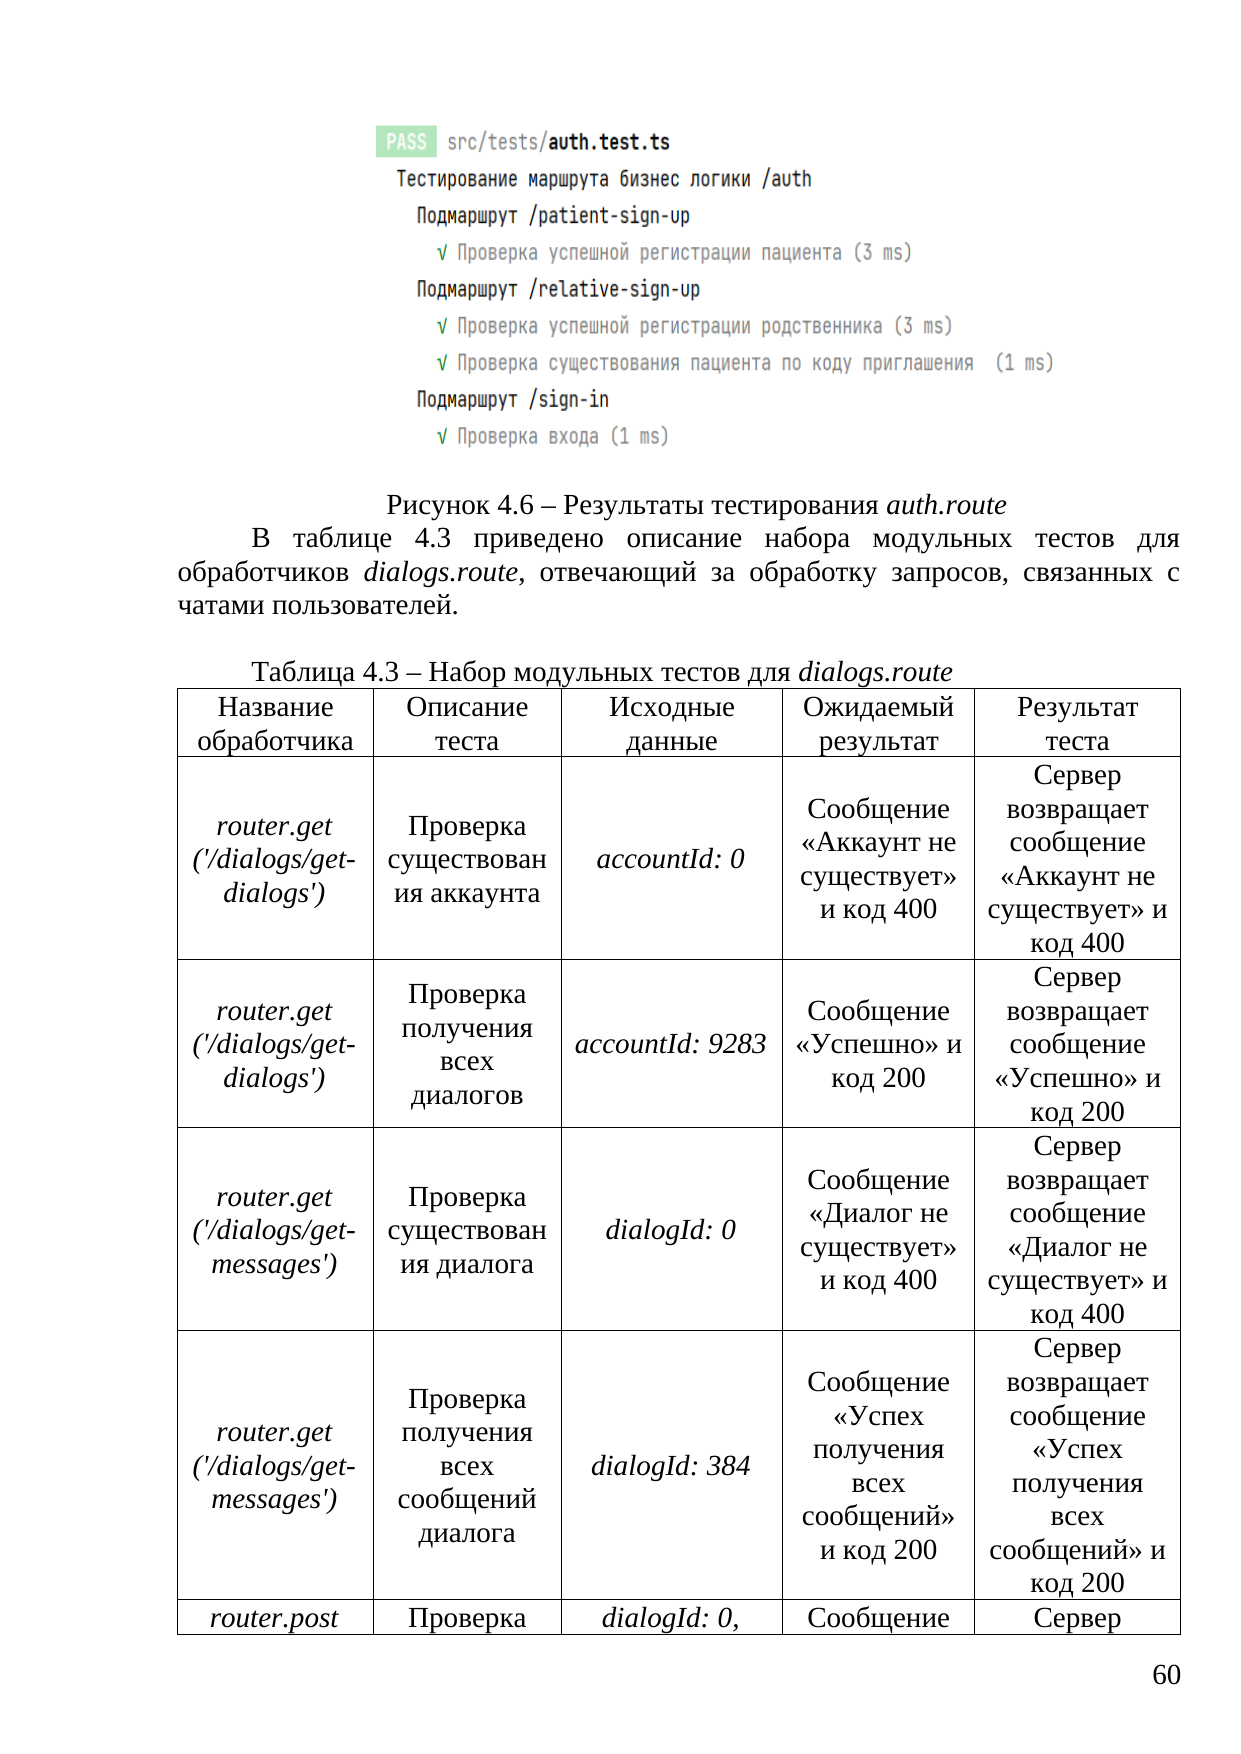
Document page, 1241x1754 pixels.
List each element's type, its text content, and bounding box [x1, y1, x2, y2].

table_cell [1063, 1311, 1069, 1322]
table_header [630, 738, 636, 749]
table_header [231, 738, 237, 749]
list – Результаты тестирования auth.route [215, 487, 1181, 520]
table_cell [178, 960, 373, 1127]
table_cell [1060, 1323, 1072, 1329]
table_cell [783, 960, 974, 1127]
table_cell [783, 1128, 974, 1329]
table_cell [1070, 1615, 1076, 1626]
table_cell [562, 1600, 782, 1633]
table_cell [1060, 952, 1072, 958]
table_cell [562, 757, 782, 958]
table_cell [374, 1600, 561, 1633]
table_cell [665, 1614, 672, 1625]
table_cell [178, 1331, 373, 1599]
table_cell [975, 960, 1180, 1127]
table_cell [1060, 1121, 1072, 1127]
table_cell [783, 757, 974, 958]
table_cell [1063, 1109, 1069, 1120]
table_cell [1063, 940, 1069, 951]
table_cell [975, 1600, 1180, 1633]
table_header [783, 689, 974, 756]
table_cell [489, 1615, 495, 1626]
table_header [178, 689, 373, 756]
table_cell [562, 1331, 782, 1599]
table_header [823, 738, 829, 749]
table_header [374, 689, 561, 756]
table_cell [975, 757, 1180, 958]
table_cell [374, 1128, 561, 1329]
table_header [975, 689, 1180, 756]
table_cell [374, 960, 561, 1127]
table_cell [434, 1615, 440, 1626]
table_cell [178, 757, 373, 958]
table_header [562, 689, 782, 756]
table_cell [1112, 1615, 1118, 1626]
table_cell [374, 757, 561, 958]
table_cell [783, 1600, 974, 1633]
text В таблице 4.3 приведено описание набора модульных тестов для обработчиков dialogs.route, отвечающий за обработку запросов, связанных с чатами пользователей. [177, 520, 1181, 621]
picture [374, 118, 1058, 454]
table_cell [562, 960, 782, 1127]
text Таблица 4.3 – Набор модульных тестов для dialogs.route [177, 654, 1181, 688]
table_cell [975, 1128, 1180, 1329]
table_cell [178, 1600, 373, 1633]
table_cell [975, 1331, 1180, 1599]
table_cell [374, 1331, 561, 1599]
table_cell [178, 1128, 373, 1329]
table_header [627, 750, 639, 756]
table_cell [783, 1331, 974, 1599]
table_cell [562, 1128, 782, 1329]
